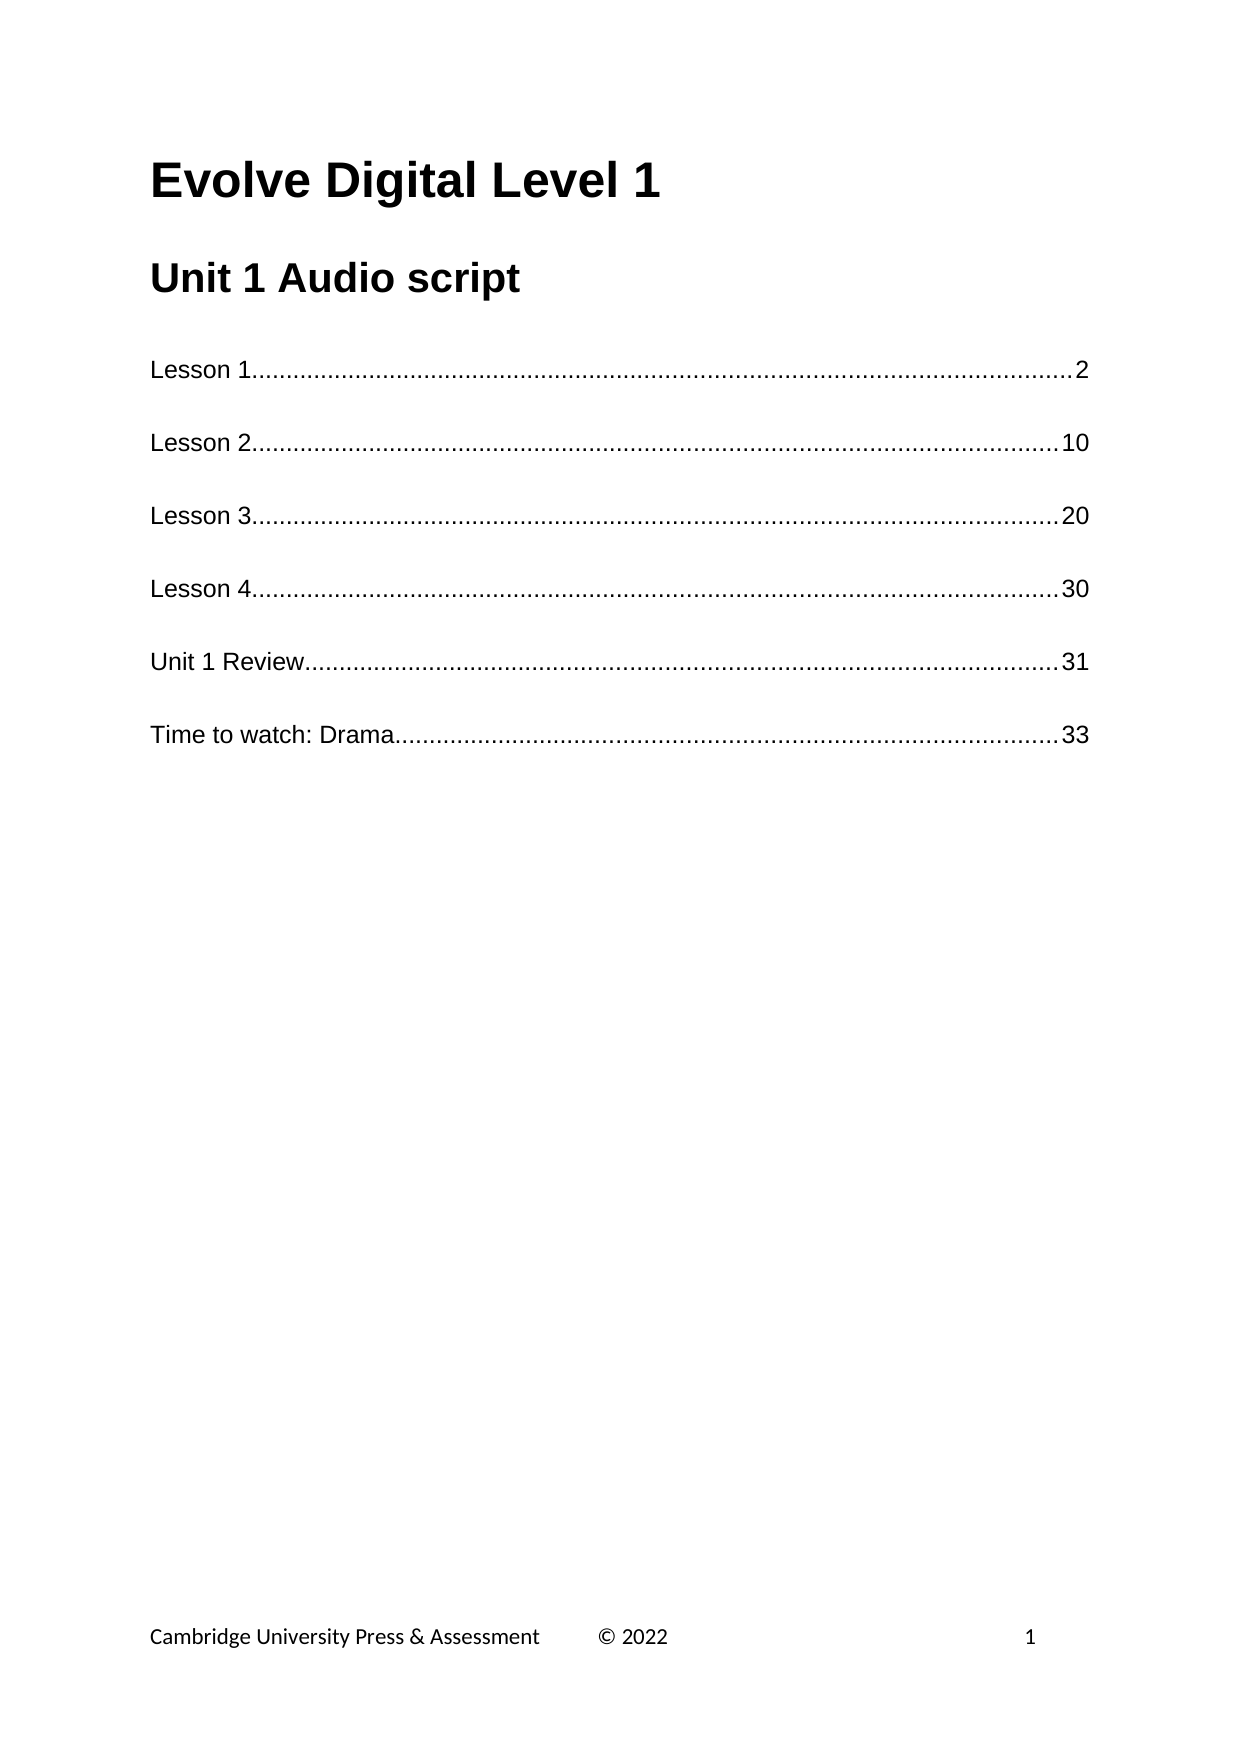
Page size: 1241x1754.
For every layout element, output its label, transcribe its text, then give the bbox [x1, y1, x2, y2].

text Unit 1 Audio script [150, 253, 1090, 301]
text Lesson 4 30 [150, 574, 1090, 603]
text Lesson 2 10 [150, 428, 1090, 457]
text Lesson 1 2 [150, 355, 1090, 383]
text Evolve Digital Level 1 [150, 150, 1090, 207]
text Unit 1 Review 31 [150, 647, 1090, 676]
text Lesson 3 20 [150, 501, 1090, 530]
text Time to watch: Drama 33 [150, 720, 1090, 749]
